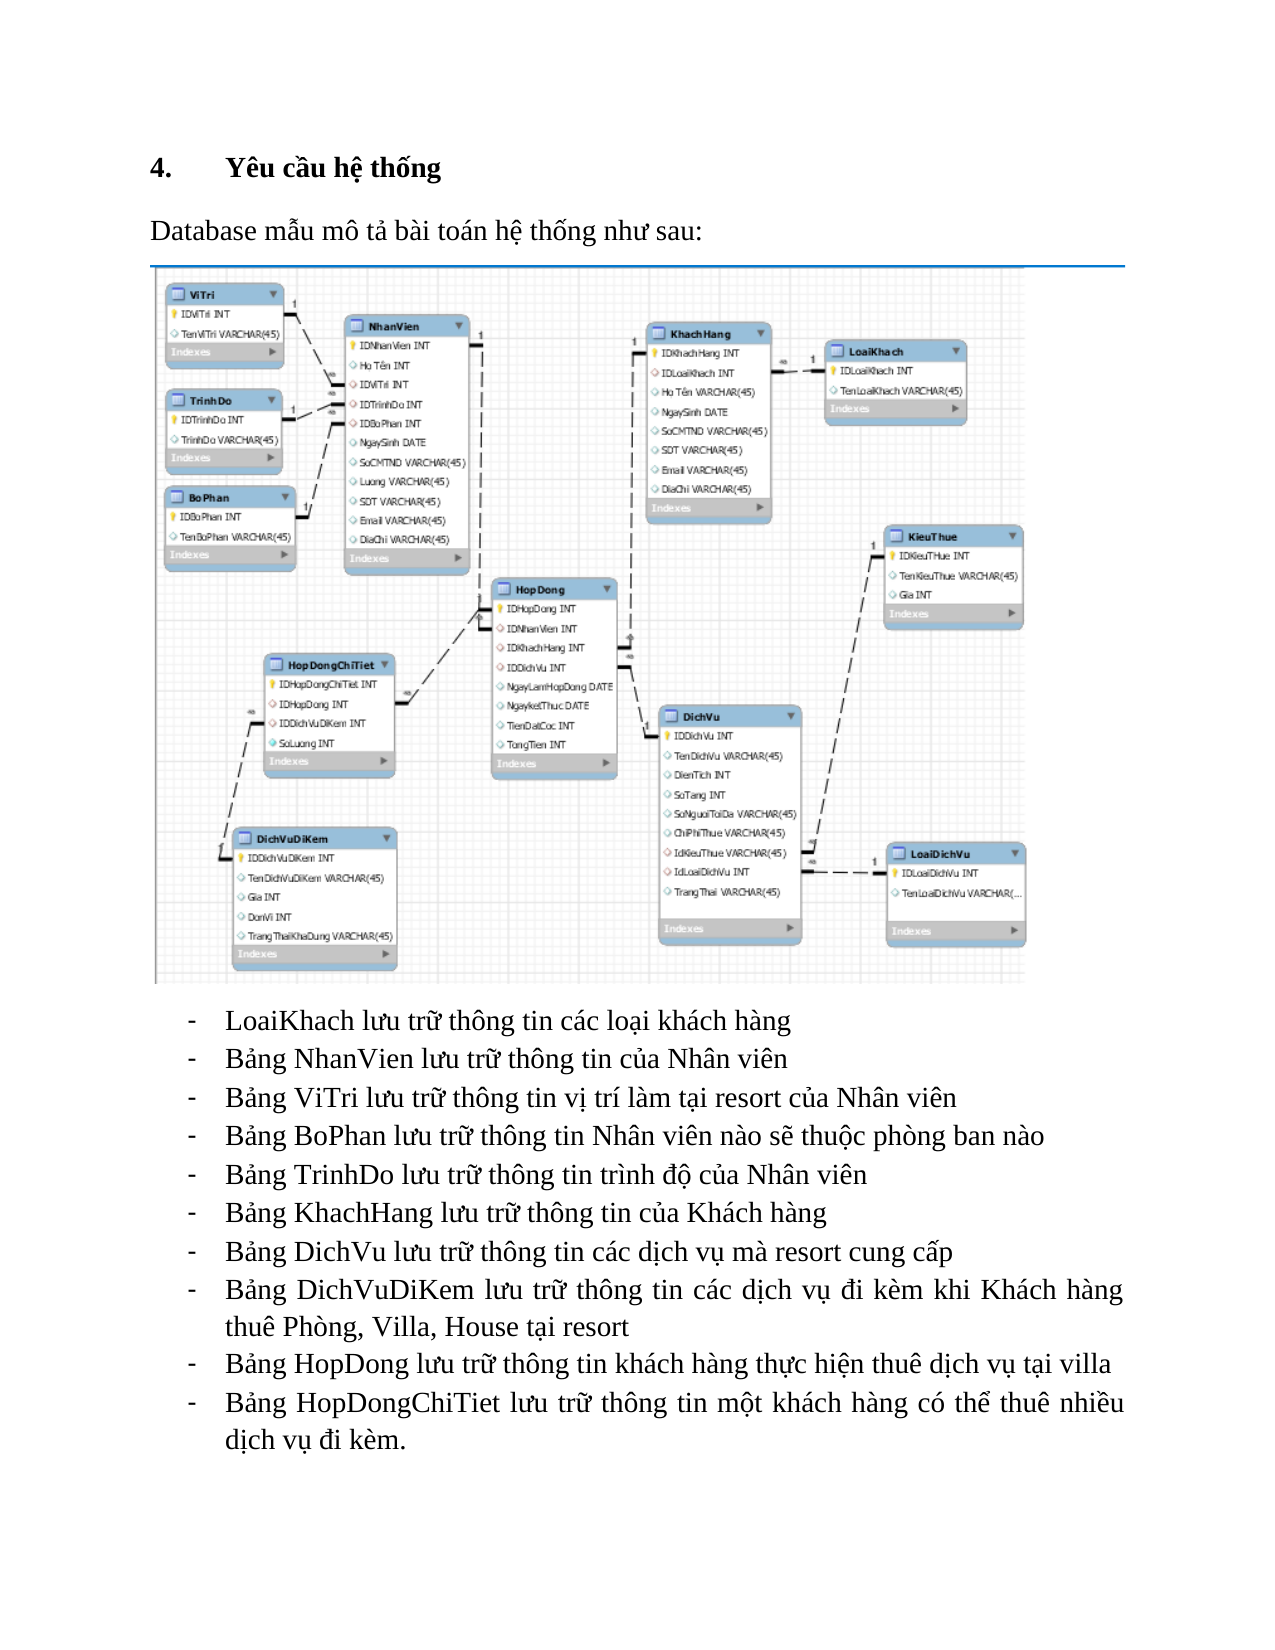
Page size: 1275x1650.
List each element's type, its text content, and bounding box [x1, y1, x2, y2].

list Bảng DichVuDiKem lưu trữ thông tin các dịch vụ đi kèm khi Khách hàng thuê Phòng, Villa, House tại resort [187, 1271, 1125, 1343]
list Bảng HopDongChiTiet lưu trữ thông tin một khách hàng có thể thuê nhiều dịch vụ đi kèm. [187, 1384, 1125, 1456]
list Bảng HopDong lưu trữ thông tin khách hàng thực hiện thuê dịch vụ tại villa [187, 1345, 1125, 1381]
text Database mẫu mô tả bài toán hệ thống như sau: [150, 213, 1125, 246]
list Bảng BoPhan lưu trữ thông tin Nhân viên nào sẽ thuộc phòng ban nào [187, 1117, 1125, 1153]
list Bảng DichVu lưu trữ thông tin các dịch vụ mà resort cung cấp [187, 1233, 1125, 1268]
list Bảng KhachHang lưu trữ thông tin của Khách hàng [187, 1194, 1125, 1230]
list Bảng TrinhDo lưu trữ thông tin trình độ của Nhân viên [187, 1156, 1125, 1191]
list LoaiKhach lưu trữ thông tin các loại khách hàng [187, 1002, 1125, 1038]
subtitle Yêu cầu hệ thống [150, 150, 1125, 183]
list Bảng ViTri lưu trữ thông tin vị trí làm tại resort của Nhân viên [187, 1079, 1125, 1114]
list Bảng NhanVien lưu trữ thông tin của Nhân viên [187, 1040, 1125, 1076]
picture [150, 265, 1125, 984]
